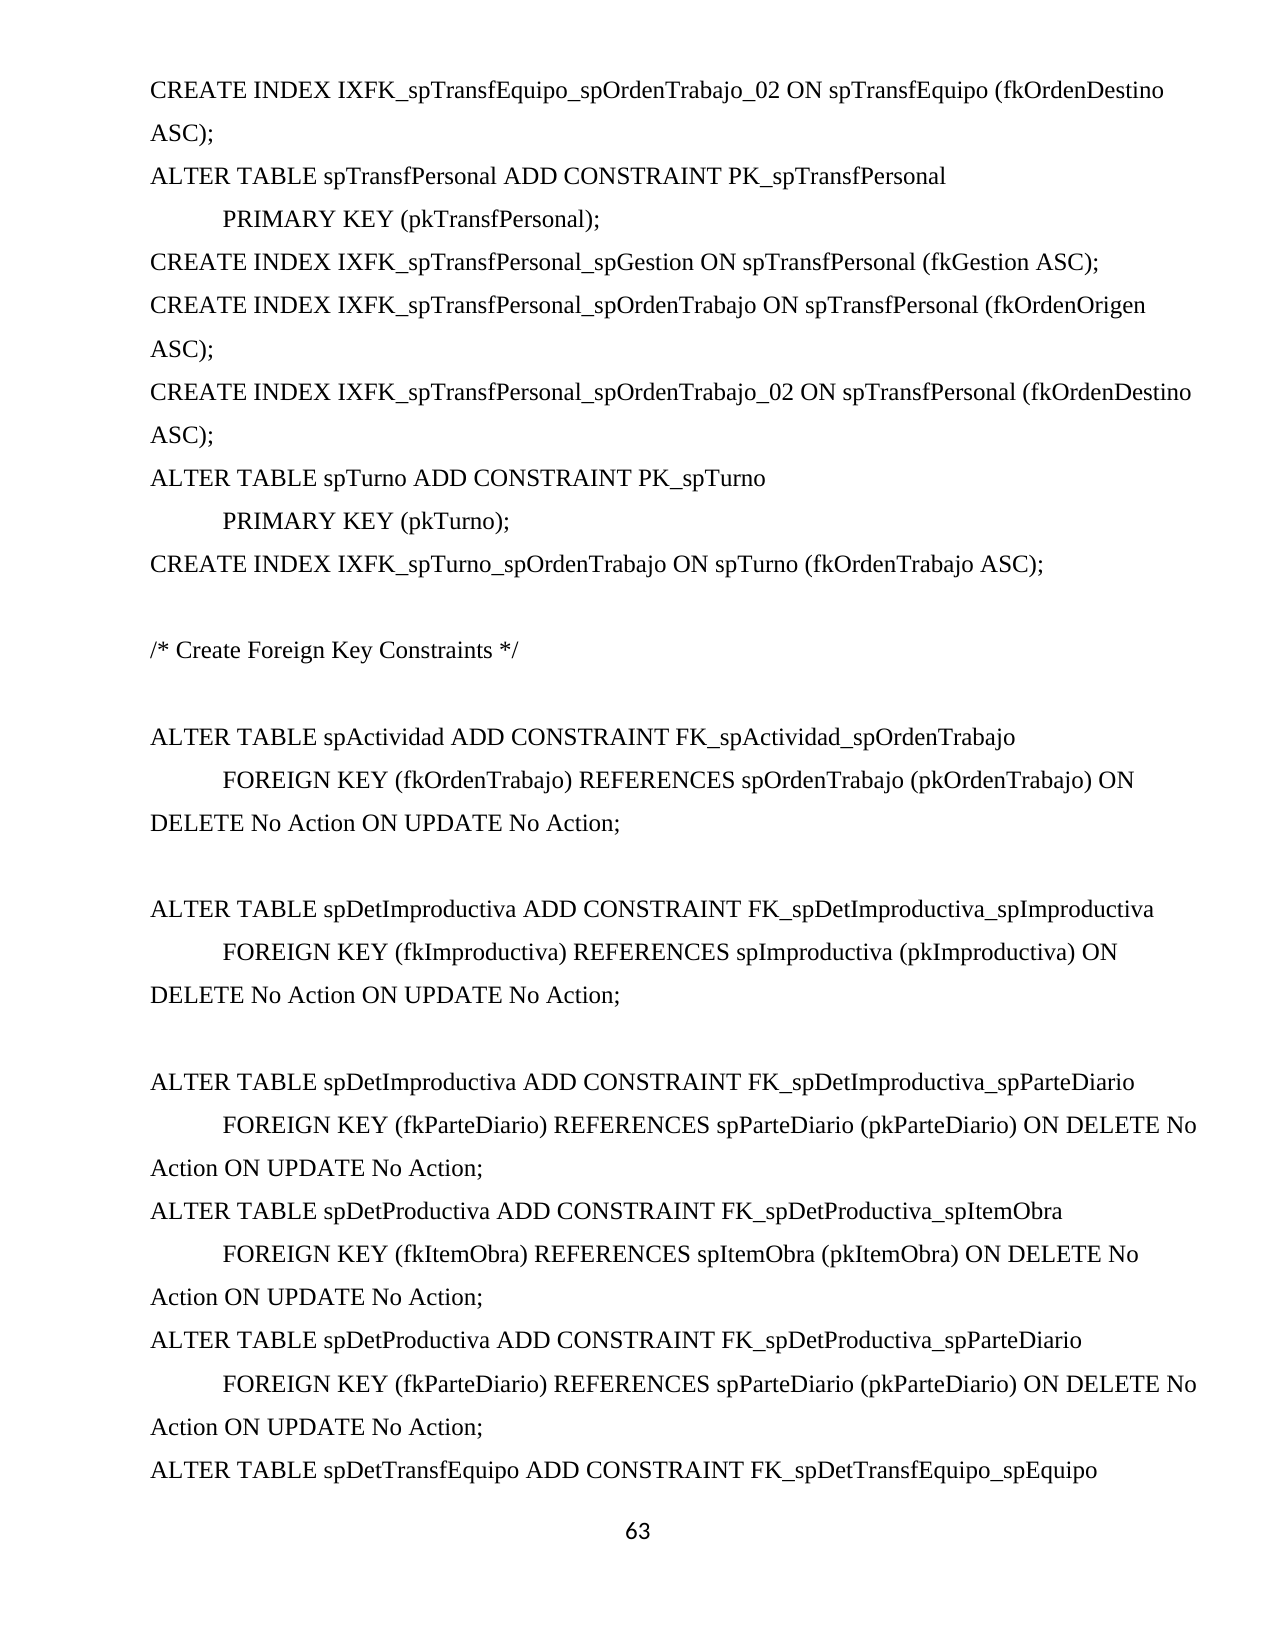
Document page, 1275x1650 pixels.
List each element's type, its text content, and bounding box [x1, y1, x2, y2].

text ALTER TABLE spTransfPersonal ADD CONSTRAINT PK_spTransfPersonal [150, 161, 1200, 190]
text FOREIGN KEY (fkParteDiario) REFERENCES spParteDiario (pkParteDiario) ON DELETE No Action ON UPDATE No Action; [150, 1369, 1200, 1441]
text CREATE INDEX IXFK_spTransfEquipo_spOrdenTrabajo_02 ON spTransfEquipo (fkOrdenDestino ASC); [150, 75, 1200, 147]
text ALTER TABLE spTurno ADD CONSTRAINT PK_spTurno [150, 463, 1200, 492]
text ALTER TABLE spDetImproductiva ADD CONSTRAINT FK_spDetImproductiva_spImproductiva [150, 894, 1200, 923]
text ALTER TABLE spDetProductiva ADD CONSTRAINT FK_spDetProductiva_spParteDiario [150, 1326, 1200, 1354]
text FOREIGN KEY (fkOrdenTrabajo) REFERENCES spOrdenTrabajo (pkOrdenTrabajo) ON DELETE No Action ON UPDATE No Action; [150, 765, 1200, 837]
text ALTER TABLE spDetImproductiva ADD CONSTRAINT FK_spDetImproductiva_spParteDiario [150, 1067, 1200, 1096]
text CREATE INDEX IXFK_spTransfPersonal_spGestion ON spTransfPersonal (fkGestion ASC); [150, 247, 1200, 276]
text FOREIGN KEY (fkImproductiva) REFERENCES spImproductiva (pkImproductiva) ON DELETE No Action ON UPDATE No Action; [150, 937, 1200, 1009]
text ALTER TABLE spDetTransfEquipo ADD CONSTRAINT FK_spDetTransfEquipo_spEquipo [150, 1455, 1200, 1484]
text FOREIGN KEY (fkItemObra) REFERENCES spItemObra (pkItemObra) ON DELETE No Action ON UPDATE No Action; [150, 1239, 1200, 1311]
text CREATE INDEX IXFK_spTransfPersonal_spOrdenTrabajo ON spTransfPersonal (fkOrdenOrigen ASC); [150, 291, 1200, 362]
text ALTER TABLE spDetProductiva ADD CONSTRAINT FK_spDetProductiva_spItemObra [150, 1196, 1200, 1225]
text FOREIGN KEY (fkParteDiario) REFERENCES spParteDiario (pkParteDiario) ON DELETE No Action ON UPDATE No Action; [150, 1110, 1200, 1182]
text PRIMARY KEY (pkTransfPersonal); [150, 204, 1200, 233]
text ALTER TABLE spActividad ADD CONSTRAINT FK_spActividad_spOrdenTrabajo [150, 722, 1200, 751]
text PRIMARY KEY (pkTurno); [150, 506, 1200, 535]
text CREATE INDEX IXFK_spTransfPersonal_spOrdenTrabajo_02 ON spTransfPersonal (fkOrdenDestino ASC); [150, 377, 1200, 449]
text CREATE INDEX IXFK_spTurno_spOrdenTrabajo ON spTurno (fkOrdenTrabajo ASC); [150, 549, 1200, 578]
text /* Create Foreign Key Constraints */ [150, 636, 1200, 664]
